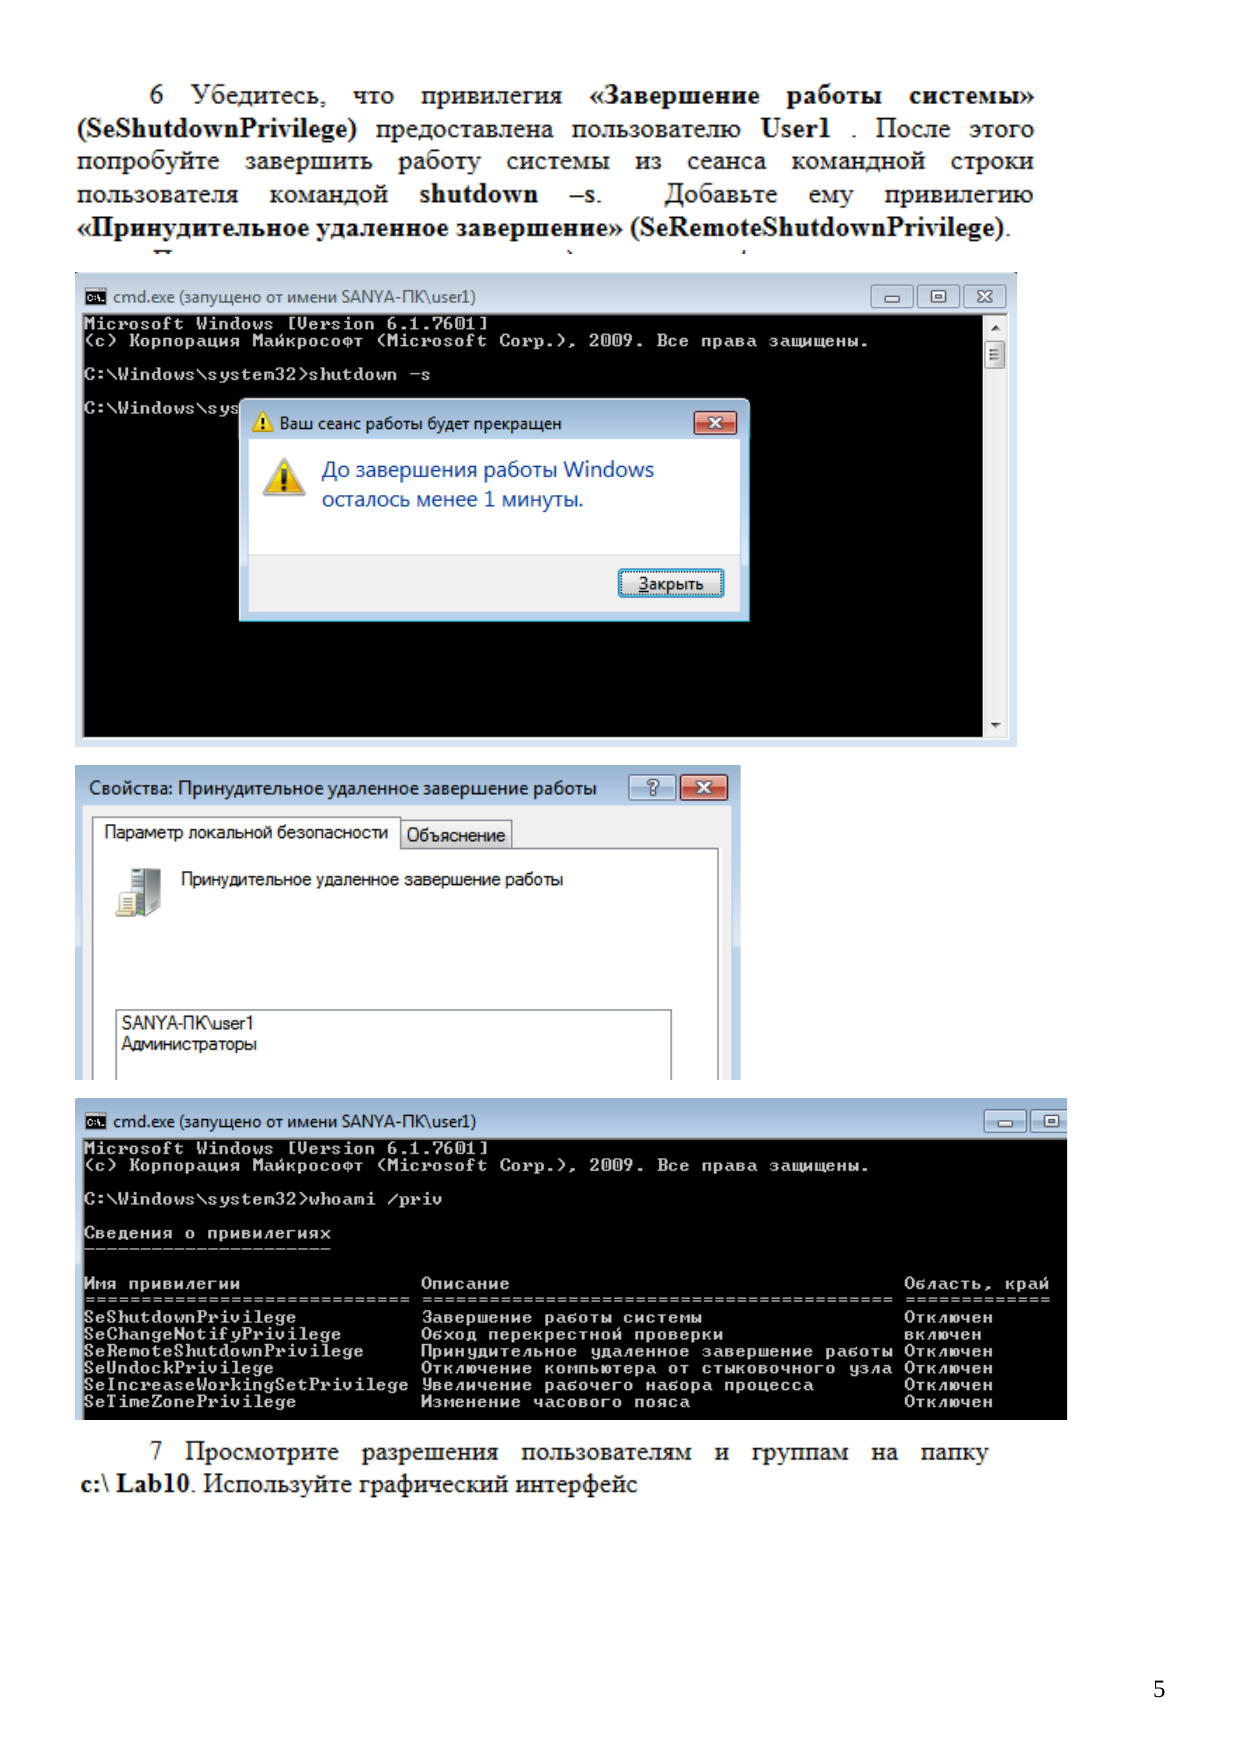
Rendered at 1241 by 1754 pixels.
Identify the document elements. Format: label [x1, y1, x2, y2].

picture [75, 765, 741, 1080]
picture [75, 1098, 1068, 1420]
picture [75, 75, 1040, 254]
picture [75, 272, 1018, 747]
picture [75, 1438, 1010, 1501]
